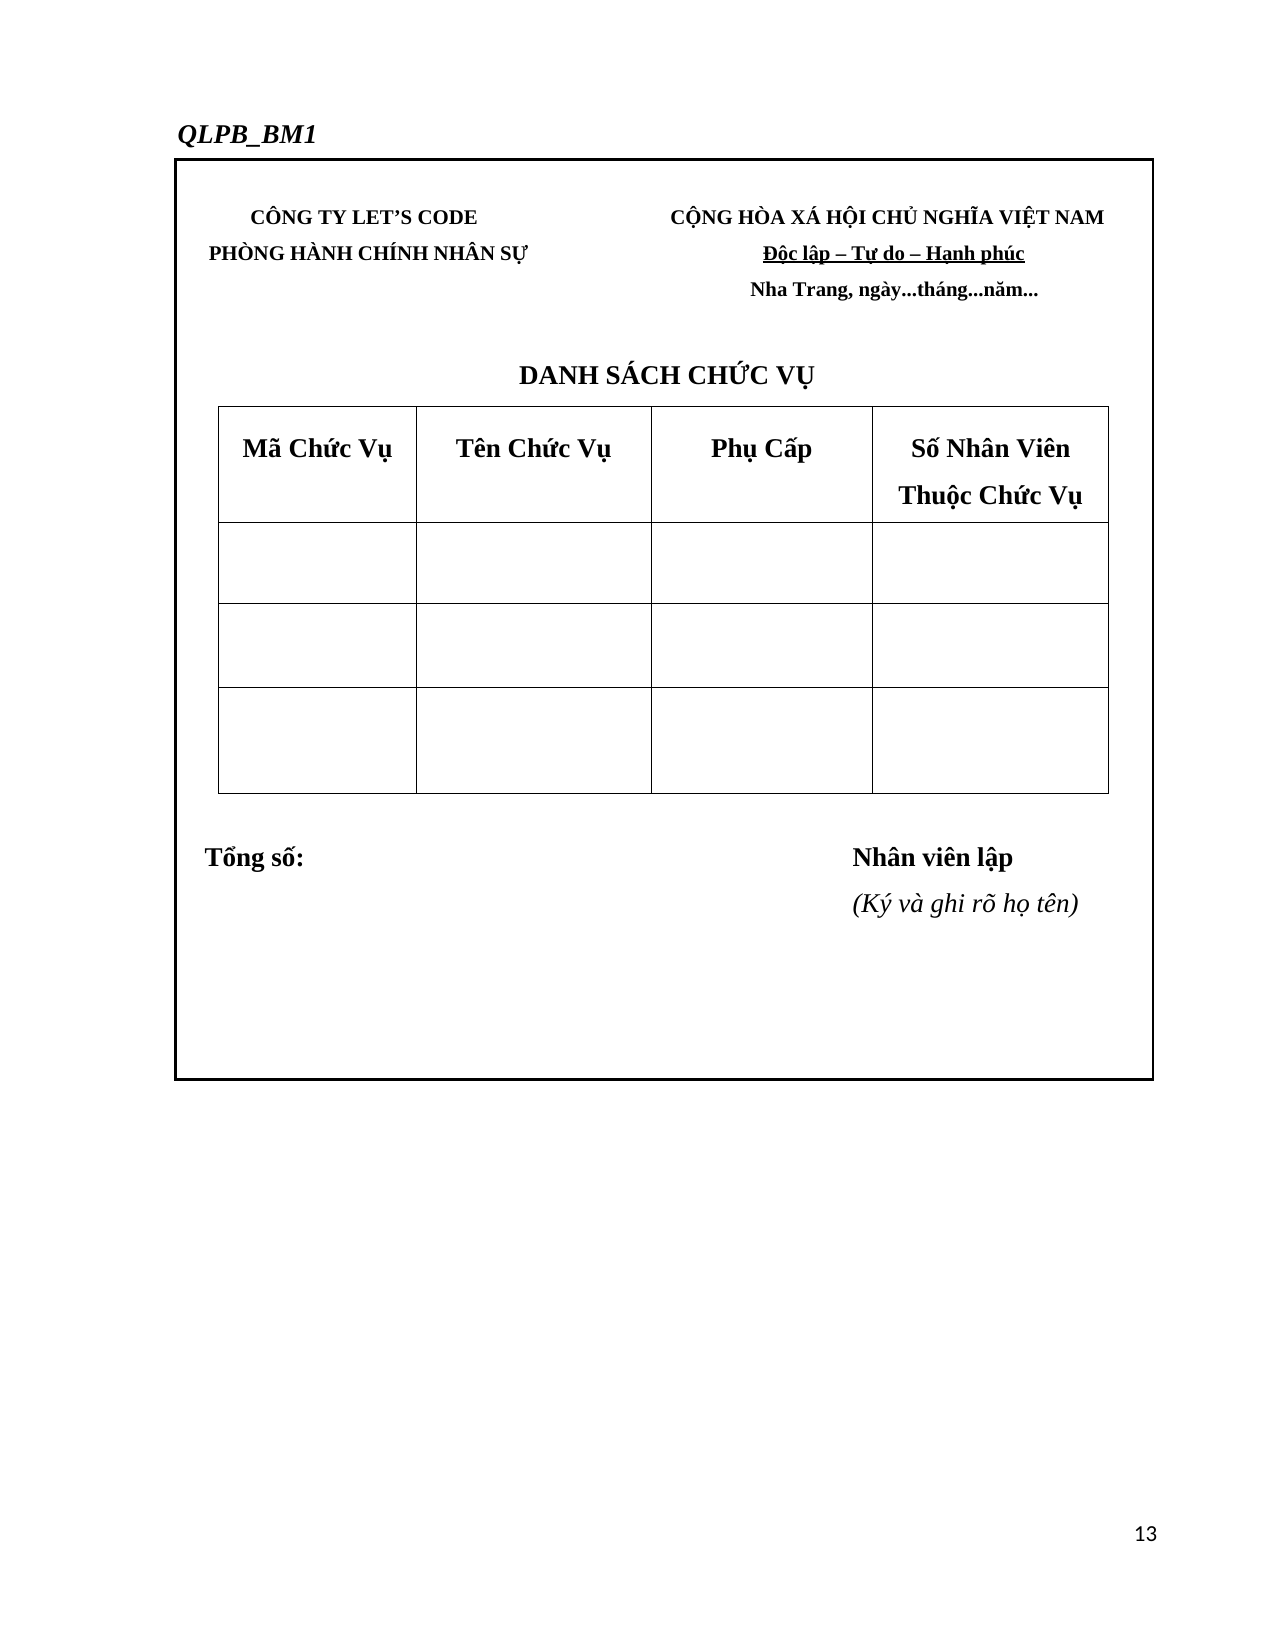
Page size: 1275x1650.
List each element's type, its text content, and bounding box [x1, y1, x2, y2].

table_header Số Nhân Viên Thuộc Chức Vụ [873, 407, 1108, 522]
table_cell [652, 523, 872, 603]
table_header Mã Chức Vụ [219, 407, 416, 522]
text PHÒNG HÀNH CHÍNH NHÂN SỰ Độc lập – Tự do – Hạnh phúc [177, 241, 1157, 265]
table_header Phụ Cấp [652, 407, 872, 522]
table_cell [417, 604, 651, 687]
text (Ký và ghi rõ họ tên) [177, 887, 1157, 919]
subtitle QLPB_BM1 [177, 118, 1157, 149]
text Tổng số: Nhân viên lập [177, 841, 1157, 872]
table_header Tên Chức Vụ [417, 407, 651, 522]
table_cell [417, 523, 651, 603]
table_cell [873, 604, 1108, 687]
table_cell [417, 688, 651, 793]
text Nha Trang, ngày...tháng...năm... [177, 277, 1157, 301]
table_cell [873, 688, 1108, 793]
table_cell [219, 523, 416, 603]
table_cell [219, 604, 416, 687]
table_cell [873, 523, 1108, 603]
table_cell [219, 688, 416, 793]
table_cell [652, 604, 872, 687]
table_cell [652, 688, 872, 793]
text CÔNG TY LET’S CODE CỘNG HÒA XÁ HỘI CHỦ NGHĨA VIỆT NAM [177, 205, 1157, 229]
text DANH SÁCH CHỨC VỤ [177, 359, 1157, 391]
